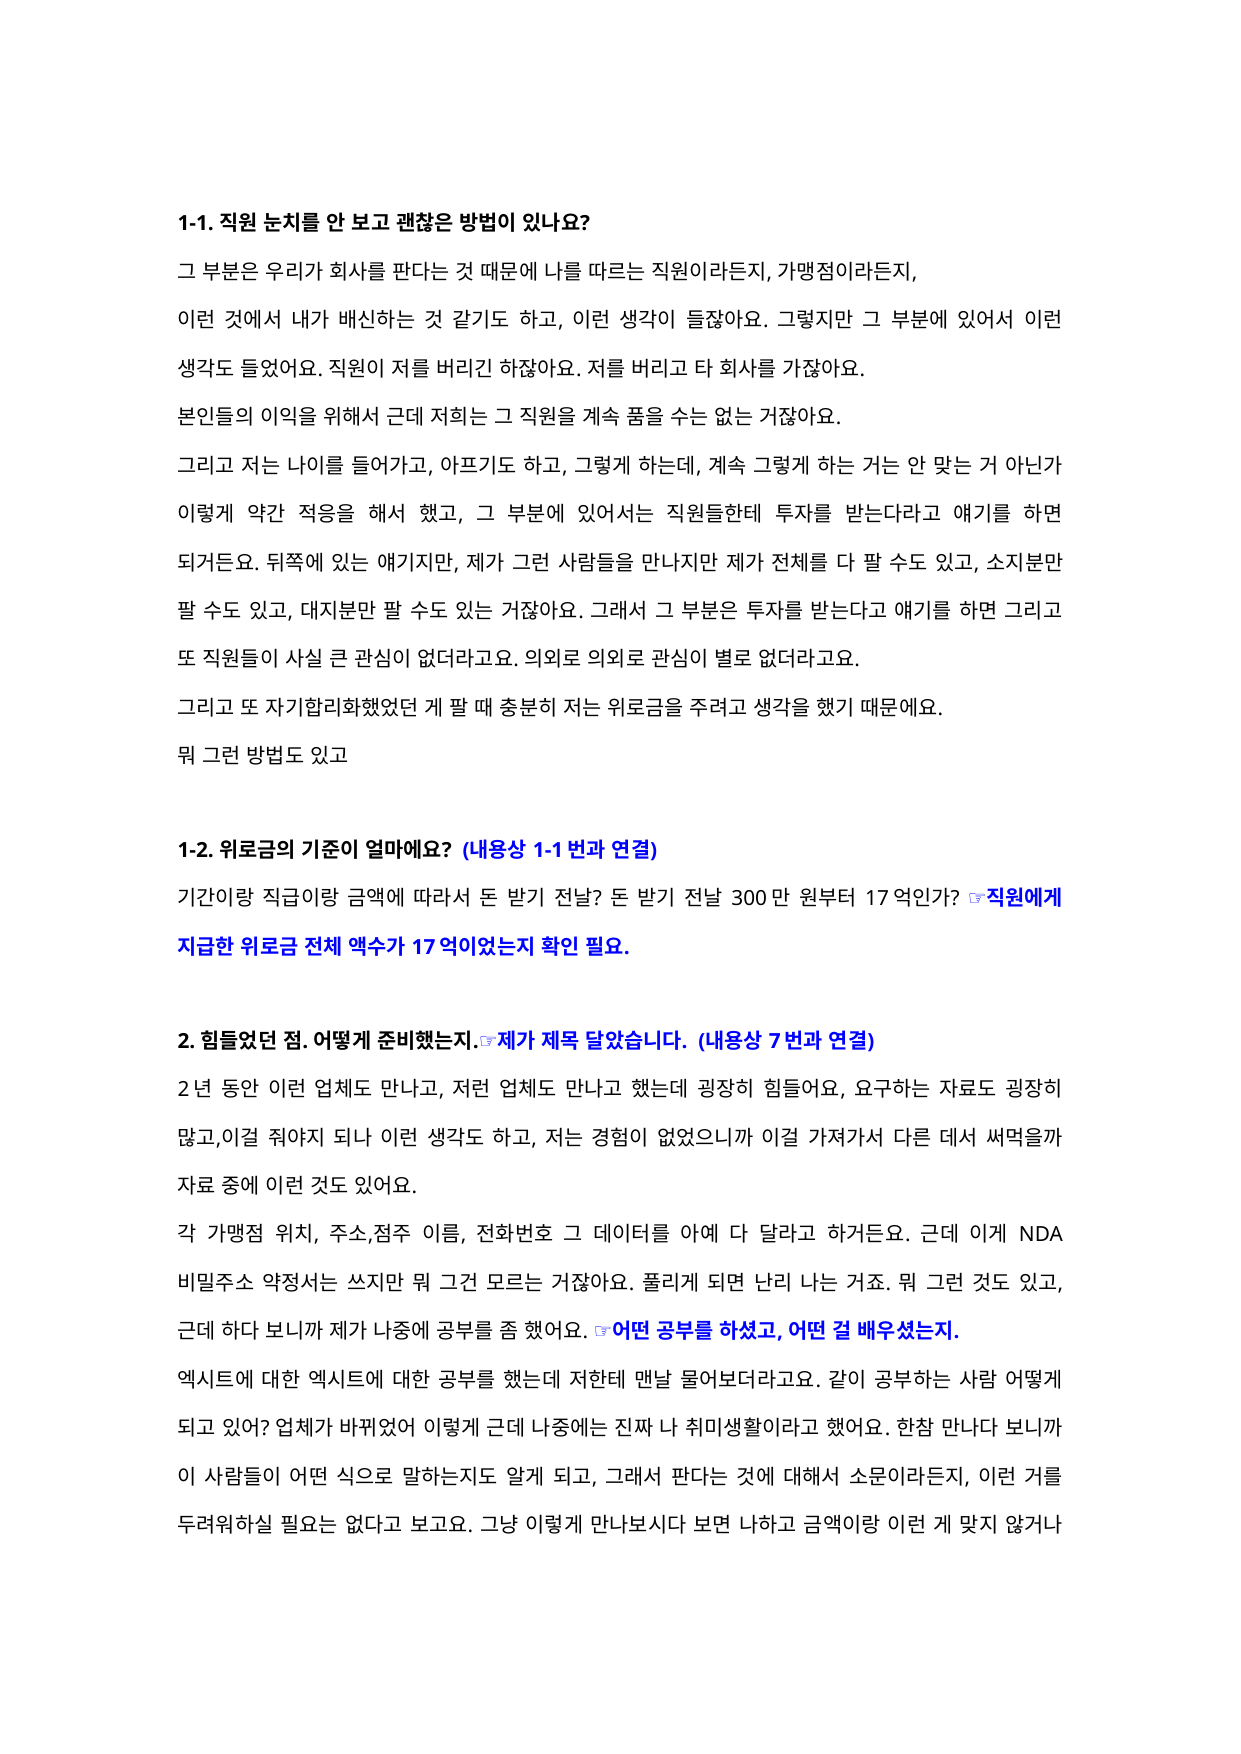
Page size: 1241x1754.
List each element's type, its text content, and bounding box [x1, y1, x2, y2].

text 그리고 저는 나이를 들어가고, 아프기도 하고, 그렇게 하는데, 계속 그렇게 하는 거는 안 맞는 거 아닌가 이렇게 약간 적응을 해서 했고, 그 부분에 있어서는 직원들한테 투자를 받는다라고 얘기를 하면 되거든요. 뒤쪽에 있는 얘기지만, 제가 그런 사람들을 만나지만 제가 전체를 다 팔 수도 있고, 소지분만 팔 수도 있고, 대지분만 팔 수도 있는 거잖아요. 그래서 그 부분은 투자를 받는다고 얘기를 하면 그리고 또 직원들이 사실 큰 관심이 없더라고요. 의외로 의외로 관심이 별로 없더라고요. [177, 449, 1063, 673]
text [177, 1363, 1063, 1539]
text 그리고 또 자기합리화했었던 게 팔 때 충분히 저는 위로금을 주려고 생각을 했기 때문에요. [177, 691, 1063, 721]
text 1-1. 직원 눈치를 안 보고 괜찮은 방법이 있나요? [177, 207, 1063, 237]
text 본인들의 이익을 위해서 근데 저희는 그 직원을 계속 품을 수는 없는 거잖아요. [177, 400, 1063, 431]
text 이런 것에서 내가 배신하는 것 같기도 하고, 이런 생각이 들잖아요. 그렇지만 그 부분에 있어서 이런 생각도 들었어요. 직원이 저를 버리긴 하잖아요. 저를 버리고 타 회사를 가잖아요. [177, 303, 1063, 382]
text 1-2. 위로금의 기준이 얼마에요? (내용상 1-1번과 연결) [177, 833, 1063, 863]
text 그 부분은 우리가 회사를 판다는 것 때문에 나를 따르는 직원이라든지, 가맹점이라든지, [177, 255, 1063, 285]
text 기간이랑 직급이랑 금액에 따라서 돈 받기 전날? 돈 받기 전날 300만 원부터 17억인가? ☞직원에게 지급한 위로금 전체 액수가 17억이었는지 확인 필요. [177, 882, 1063, 960]
text 2년 동안 이런 업체도 만나고, 저런 업체도 만나고 했는데 굉장히 힘들어요, 요구하는 자료도 굉장히 많고,이걸 줘야지 되나 이런 생각도 하고, 저는 경험이 없었으니까 이걸 가져가서 다른 데서 써먹을까 자료 중에 이런 것도 있어요. [177, 1072, 1063, 1199]
text 각 가맹점 위치, 주소,점주 이름, 전화번호 그 데이터를 아예 다 달라고 하거든요. 근데 이게 NDA 비밀주소 약정서는 쓰지만 뭐 그건 모르는 거잖아요. 풀리게 되면 난리 나는 거죠. 뭐 그런 것도 있고, 근데 하다 보니까 제가 나중에 공부를 좀 했어요. ☞어떤 공부를 하셨고, 어떤 걸 배우셨는지. [177, 1218, 1063, 1345]
text 2. 힘들었던 점. 어떻게 준비했는지.☞제가 제목 달았습니다. (내용상 7번과 연결) [177, 1024, 1063, 1054]
text 뭐 그런 방법도 있고 [177, 739, 1063, 770]
